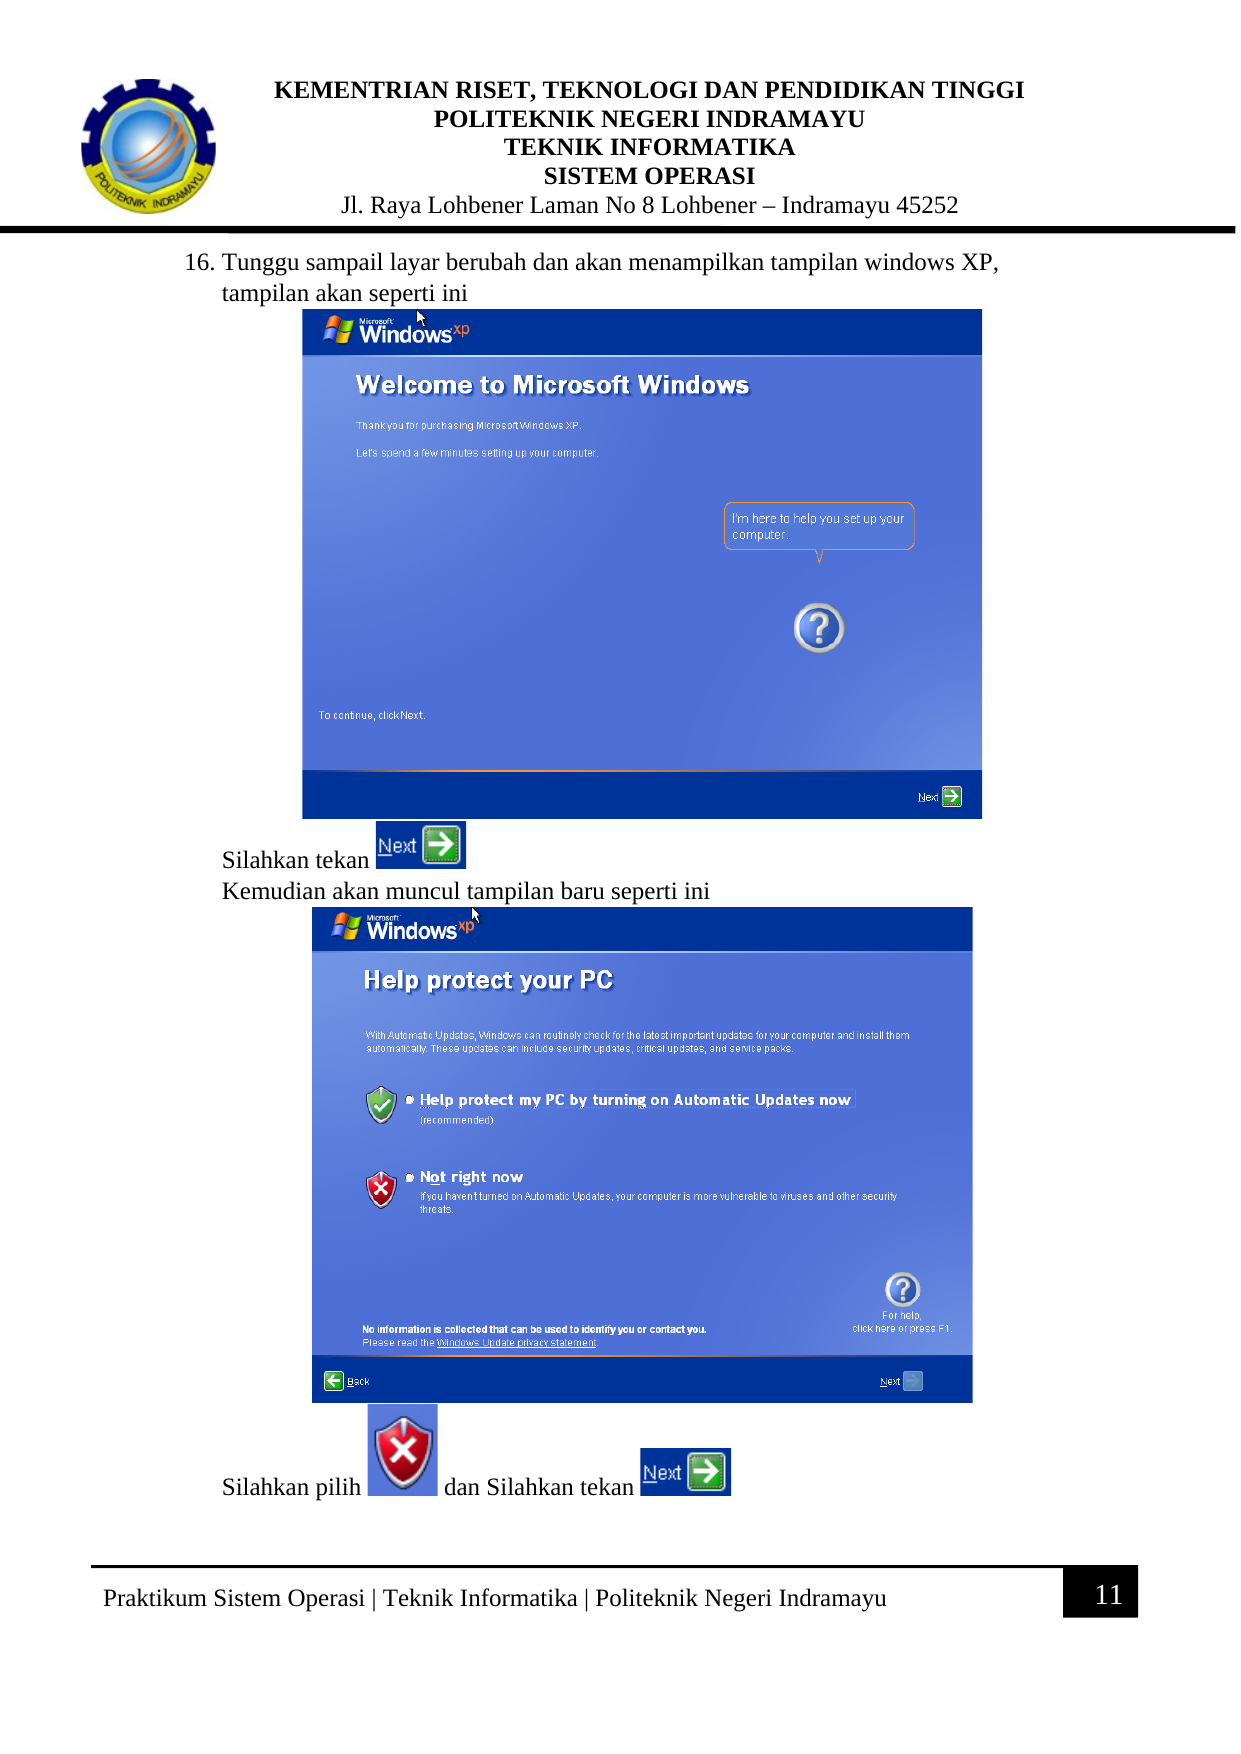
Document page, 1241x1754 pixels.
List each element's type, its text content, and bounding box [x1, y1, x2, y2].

picture [81, 79, 216, 214]
list Silahkan tekan [222, 821, 1063, 874]
list Tunggu sampail layar berubah dan akan menampilkan tampilan windows XP, tampilan akan seperti ini [184, 247, 1063, 307]
picture [302, 309, 983, 819]
list Kemudian akan muncul tampilan baru seperti ini [222, 876, 1063, 905]
picture [640, 1448, 732, 1496]
picture [375, 821, 467, 869]
picture [367, 1404, 438, 1496]
list Silahkan pilih dan Silahkan tekan [222, 1404, 1063, 1501]
picture [312, 907, 973, 1403]
